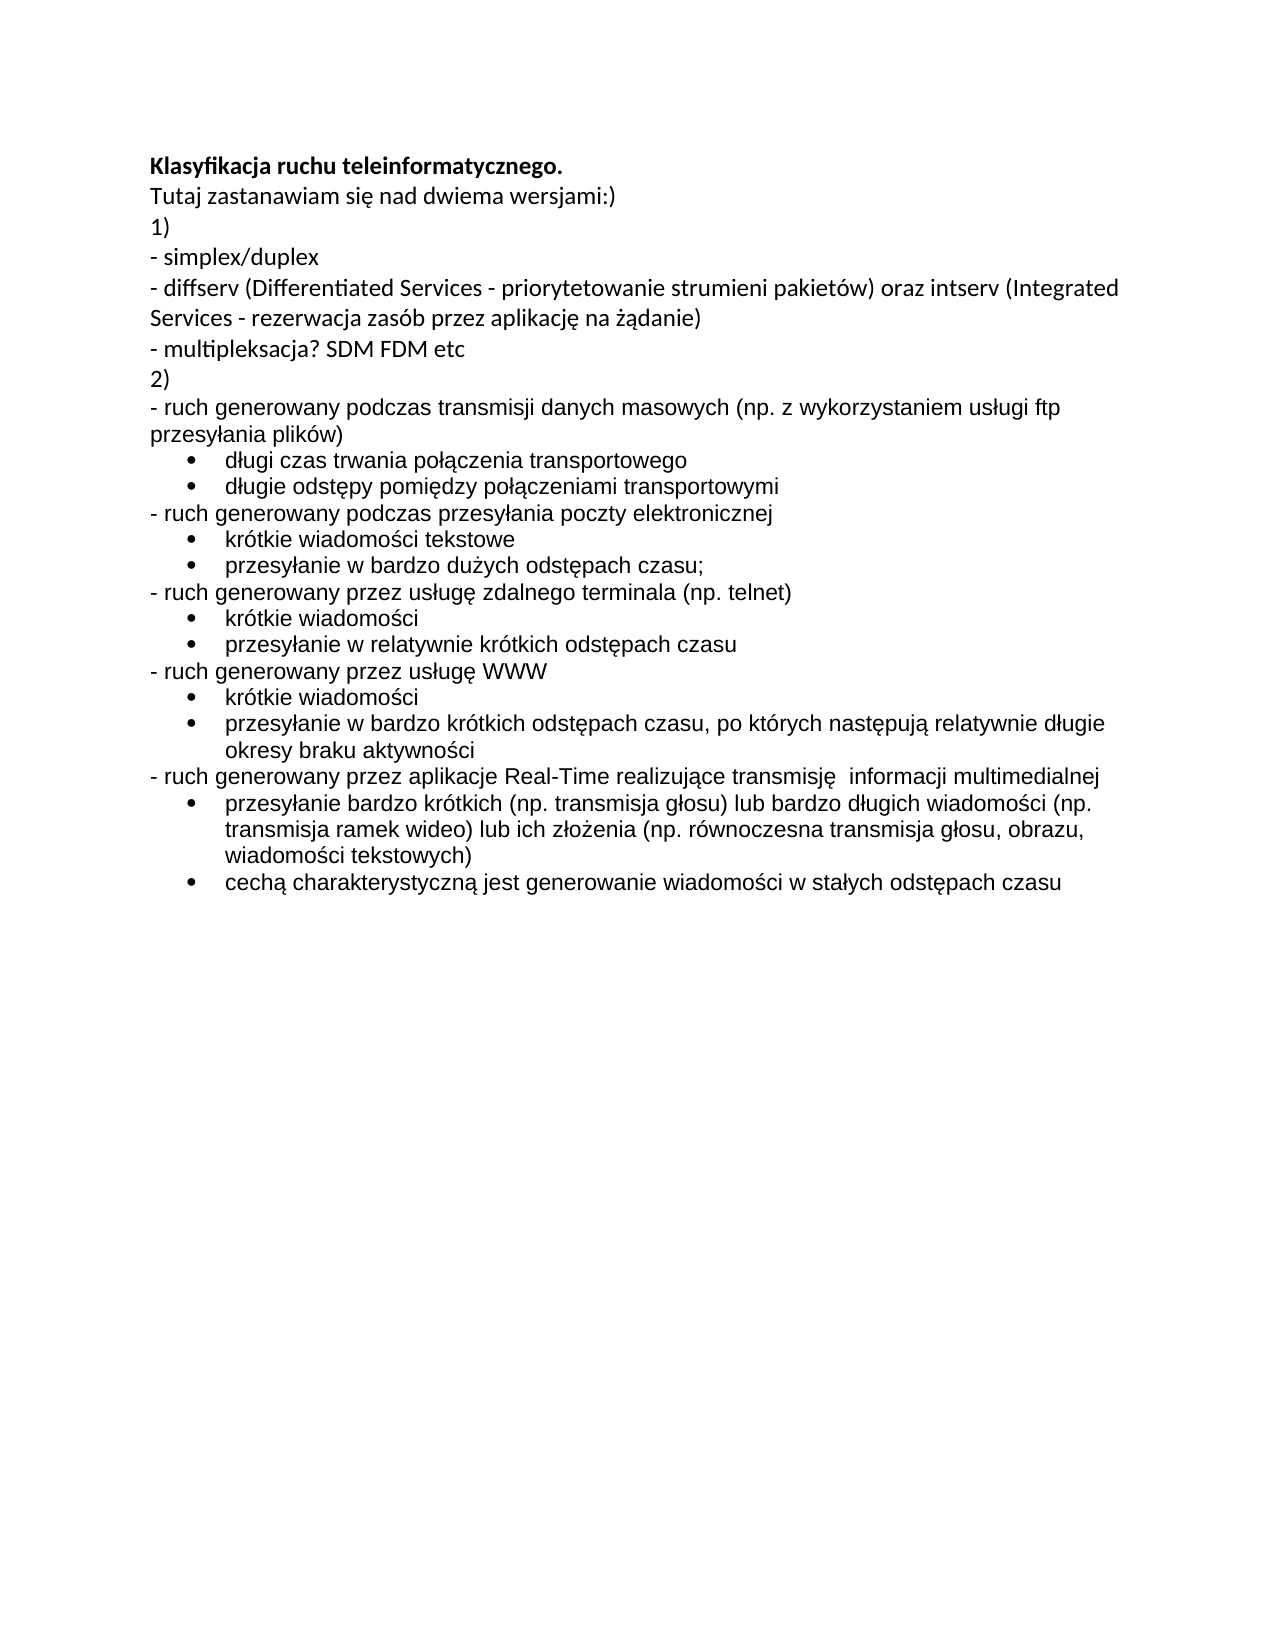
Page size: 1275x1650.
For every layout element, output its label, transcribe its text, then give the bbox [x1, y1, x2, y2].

text - multipleksacja? SDM FDM etc [150, 333, 1125, 364]
text - ruch generowany przez usługę zdalnego terminala (np. telnet) [150, 579, 1125, 605]
list przesyłanie w relatywnie krótkich odstępach czasu [187, 631, 1125, 658]
list cechą charakterystyczną jest generowanie wiadomości w stałych odstępach czasu [187, 868, 1125, 895]
text - ruch generowany podczas transmisji danych masowych (np. z wykorzystaniem usługi ftp przesyłania plików) [150, 394, 1125, 447]
list długie odstępy pomiędzy połączeniami transportowymi [187, 473, 1125, 499]
text - ruch generowany przez aplikacje Real-Time realizujące transmisję informacji multimedialnej [150, 763, 1125, 789]
text - ruch generowany podczas przesyłania poczty elektronicznej [150, 499, 1125, 526]
text Klasyfikacja ruchu teleinformatycznego. [150, 150, 1125, 181]
list długi czas trwania połączenia transportowego [187, 447, 1125, 473]
text - ruch generowany przez usługę WWW [150, 658, 1125, 684]
text - simplex/duplex [150, 242, 1125, 272]
list krótkie wiadomości [187, 684, 1125, 710]
list przesyłanie w bardzo dużych odstępach czasu; [187, 552, 1125, 579]
text Tutaj zastanawiam się nad dwiema wersjami:) [150, 181, 1125, 211]
list krótkie wiadomości tekstowe [187, 526, 1125, 552]
text 1) [150, 211, 1125, 242]
list krótkie wiadomości [187, 605, 1125, 631]
text - diffserv (Differentiated Services - priorytetowanie strumieni pakietów) oraz intserv (Integrated Services - rezerwacja zasób przez aplikację na żądanie) [150, 272, 1125, 333]
list przesyłanie w bardzo krótkich odstępach czasu, po których następują relatywnie długie okresy braku aktywności [187, 710, 1125, 763]
text 2) [150, 364, 1125, 394]
list przesyłanie bardzo krótkich (np. transmisja głosu) lub bardzo długich wiadomości (np. transmisja ramek wideo) lub ich złożenia (np. równoczesna transmisja głosu, obrazu, wiadomości tekstowych) [187, 789, 1125, 868]
